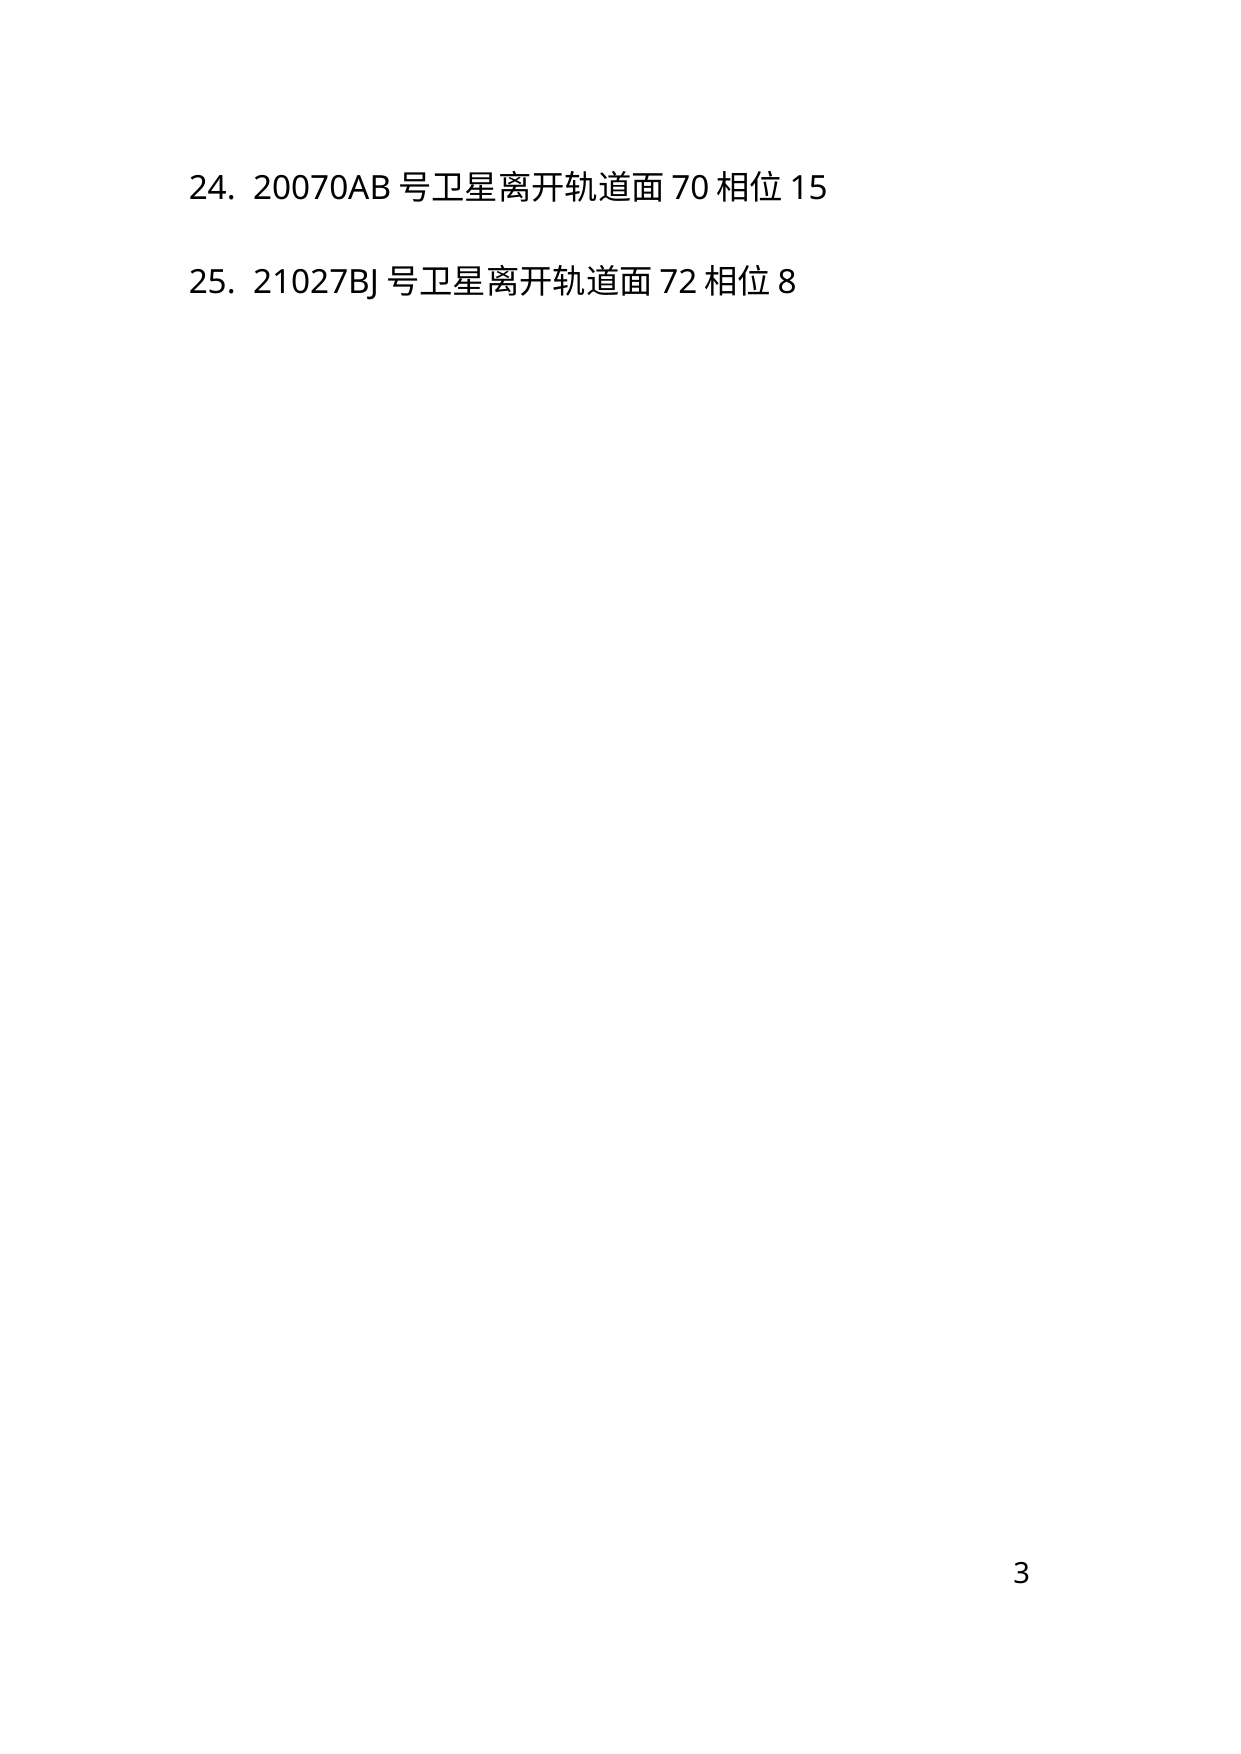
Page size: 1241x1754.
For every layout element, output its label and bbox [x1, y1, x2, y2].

text [187, 152, 1029, 406]
